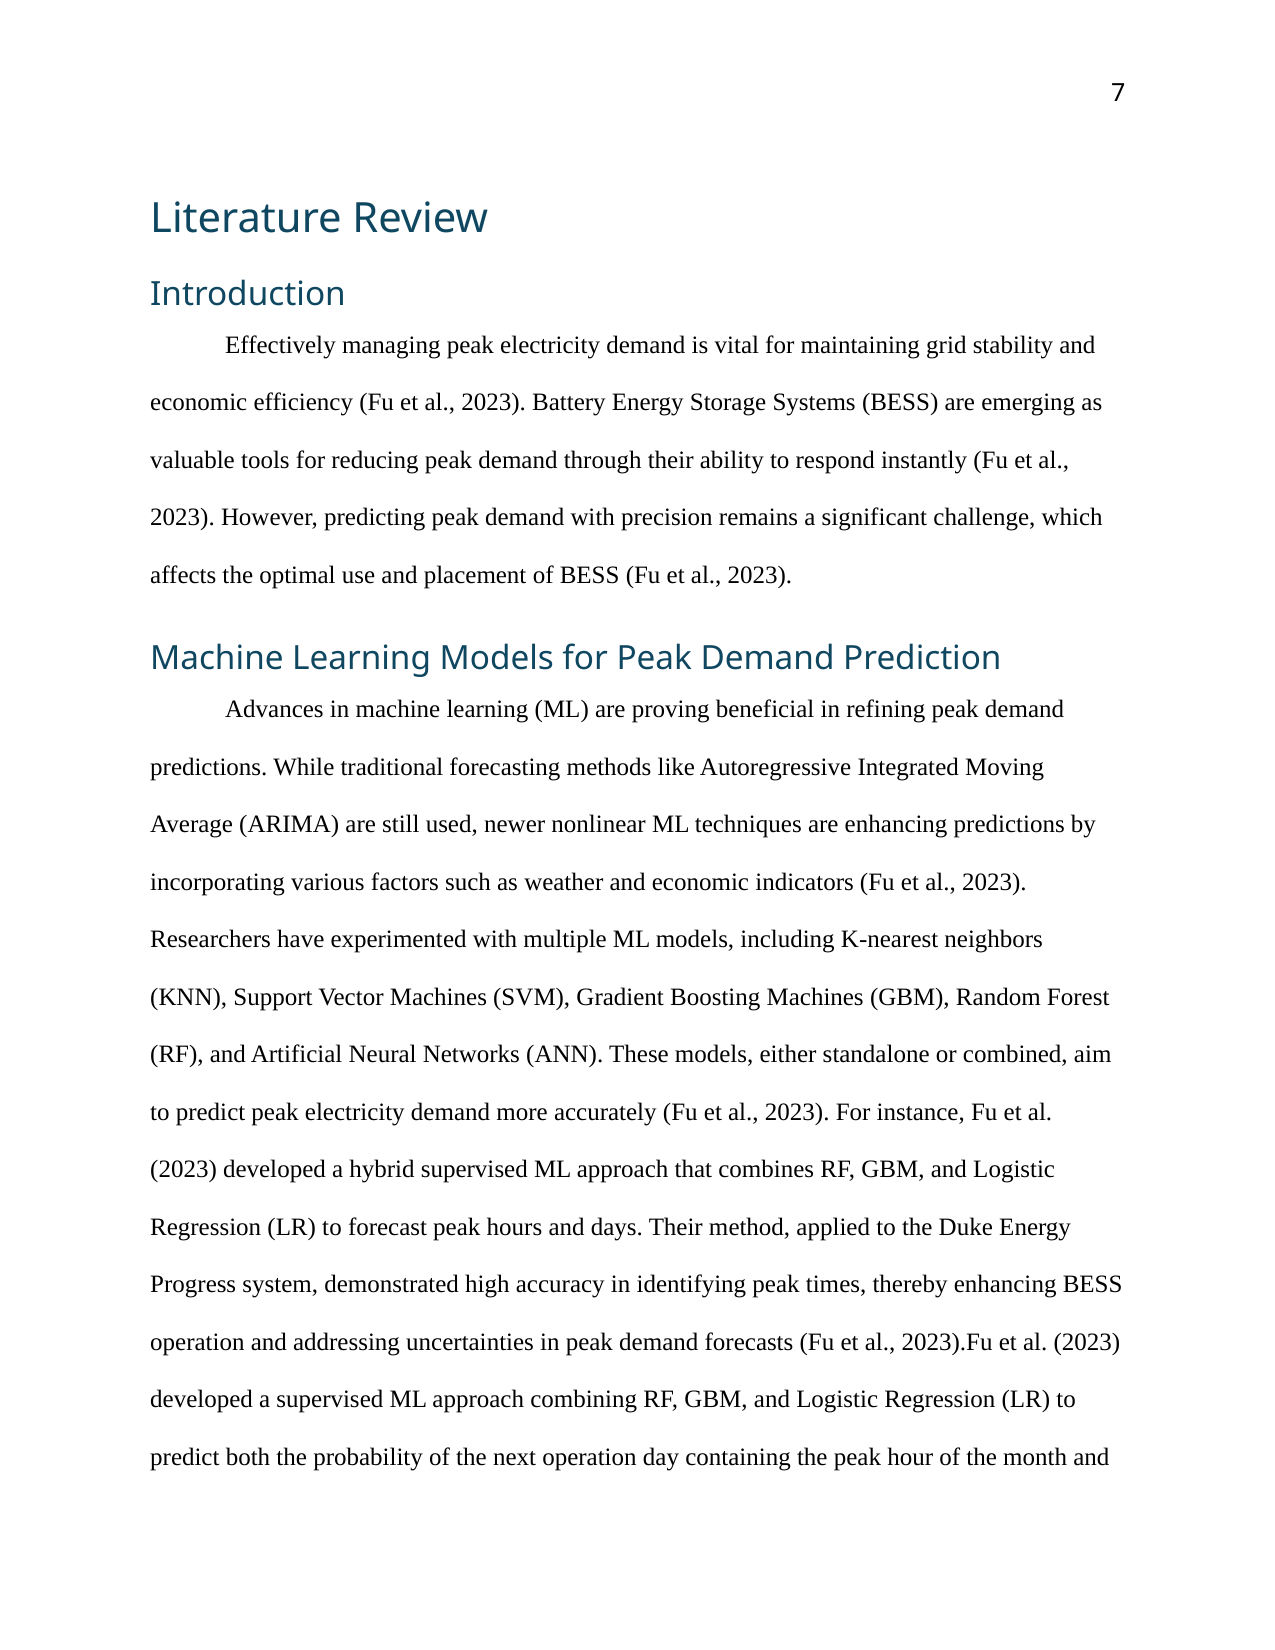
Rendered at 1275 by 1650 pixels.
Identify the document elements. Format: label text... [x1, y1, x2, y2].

text Effectively managing peak electricity demand is vital for maintaining grid stability and economic efficiency (Fu et al., 2023). Battery Energy Storage Systems (BESS) are emerging as valuable tools for reducing peak demand through their ability to respond instantly (Fu et al., 2023). However, predicting peak demand with precision remains a significant challenge, which affects the optimal use and placement of BESS (Fu et al., 2023). [150, 330, 1125, 589]
subtitle Machine Learning Models for Peak Demand Prediction [150, 634, 1125, 679]
subtitle Literature Review [150, 187, 1125, 244]
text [150, 694, 1125, 1471]
subtitle Introduction [150, 269, 1125, 315]
